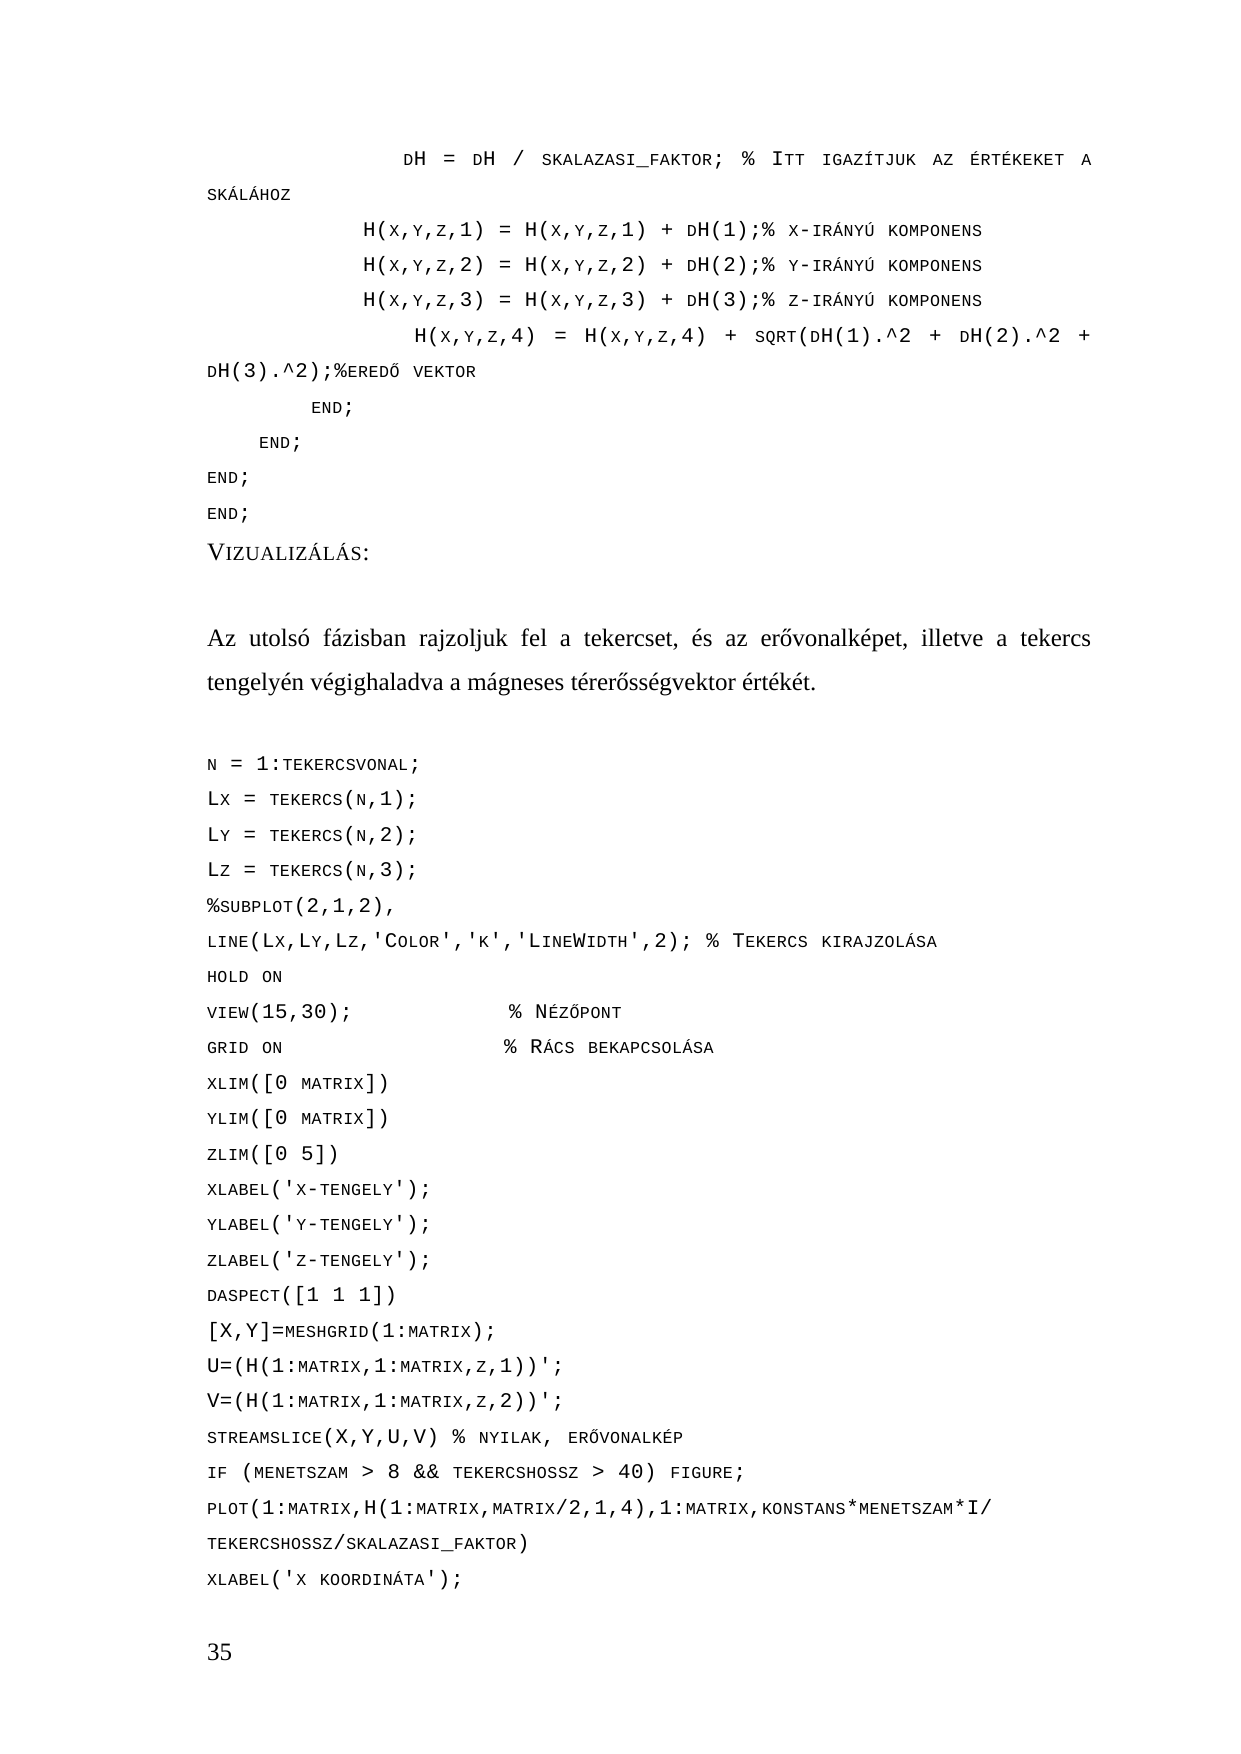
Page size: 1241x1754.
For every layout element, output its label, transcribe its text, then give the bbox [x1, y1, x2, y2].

text xlabel('x koordináta'); [207, 1567, 1092, 1591]
text %subplot(2,1,2), [207, 894, 1092, 918]
text H(x,y,z,3) = H(x,y,z,3) + dH(3);% z-irányú komponens [207, 289, 1092, 313]
text [X,Y]=meshgrid(1:matrix); [207, 1319, 1092, 1343]
text H(x,y,z,1) = H(x,y,z,1) + dH(1);% x-irányú komponens [207, 218, 1092, 242]
text Lz = tekercs(n,3); [207, 859, 1092, 883]
text end; [207, 396, 1092, 419]
text if (menetszam > 8 && tekercshossz > 40) figure; [207, 1461, 1092, 1485]
text view(15,30); % Nézőpont [207, 1001, 1092, 1024]
text Az utolsó fázisban rajzoljuk fel a tekercset, és az erővonalképet, illetve a tekercs tengelyén végighaladva a mágneses térerősségvektor értékét. [207, 623, 1092, 695]
text zlabel('z-tengely'); [207, 1249, 1092, 1272]
text Ly = tekercs(n,2); [207, 824, 1092, 847]
text plot(1:matrix,H(1:matrix,matrix/2,1,4),1:matrix,konstans*menetszam*I/tekercshossz/skalazasi_faktor) [207, 1497, 1092, 1556]
subtitle Vizualizálás: [207, 537, 1092, 566]
text H(x,y,z,2) = H(x,y,z,2) + dH(2);% y-irányú komponens [207, 254, 1092, 278]
text end; [207, 431, 1092, 455]
text V=(H(1:matrix,1:matrix,z,2))'; [207, 1390, 1092, 1414]
text grid on % Rács bekapcsolása [207, 1036, 1092, 1060]
text Lx = tekercs(n,1); [207, 788, 1092, 812]
text end; [207, 502, 1092, 526]
text U=(H(1:matrix,1:matrix,z,1))'; [207, 1355, 1092, 1379]
text daspect([1 1 1]) [207, 1284, 1092, 1308]
text line(Lx,Ly,Lz,'Color','k','LineWidth',2); % Tekercs kirajzolása [207, 930, 1092, 954]
text streamslice(X,Y,U,V) % nyilak, erővonalkép [207, 1426, 1092, 1449]
text xlabel('x-tengely'); [207, 1178, 1092, 1202]
text ylabel('y-tengely'); [207, 1213, 1092, 1237]
text dH = dH / skalazasi_faktor; % Itt igazítjuk az értékeket a skálához [207, 148, 1092, 207]
text ylim([0 matrix]) [207, 1107, 1092, 1131]
text n = 1:tekercsvonal; [207, 753, 1092, 777]
text H(x,y,z,4) = H(x,y,z,4) + sqrt(dH(1).^2 + dH(2).^2 + dH(3).^2);%eredő vektor [207, 325, 1092, 384]
text end; [207, 466, 1092, 490]
text zlim([0 5]) [207, 1142, 1092, 1166]
text hold on [207, 965, 1092, 989]
text xlim([0 matrix]) [207, 1072, 1092, 1095]
